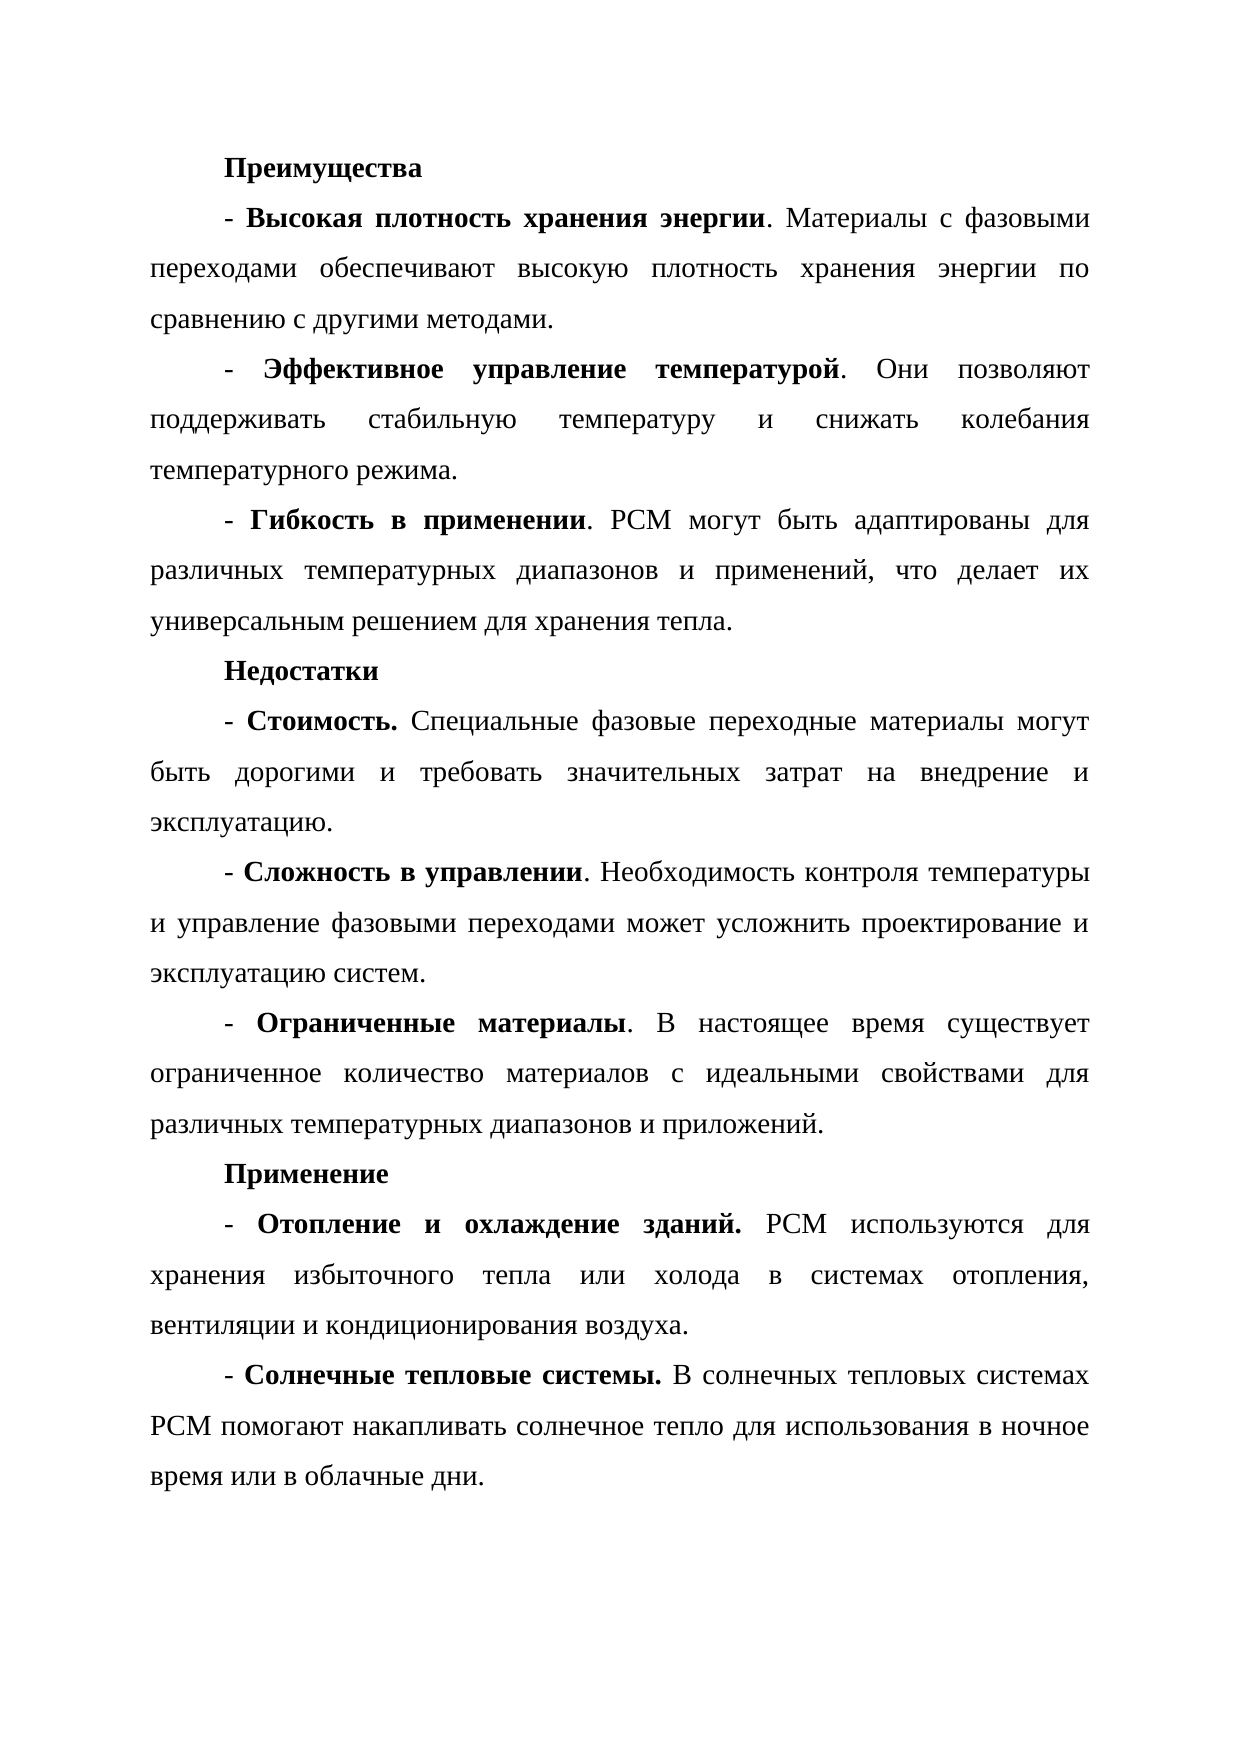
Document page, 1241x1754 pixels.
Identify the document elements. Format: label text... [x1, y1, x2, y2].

text Преимущества [150, 150, 1090, 183]
text - Солнечные тепловые системы. В солнечных тепловых системах PCM помогают накапливать солнечное тепло для использования в ночное время или в облачные дни. [150, 1357, 1090, 1492]
text - Сложность в управлении. Необходимость контроля температуры и управление фазовыми переходами может усложнить проектирование и эксплуатацию систем. [150, 854, 1090, 988]
text - Стоимость. Специальные фазовые переходные материалы могут быть дорогими и требовать значительных затрат на внедрение и эксплуатацию. [150, 703, 1090, 838]
text - Гибкость в применении. PCM могут быть адаптированы для различных температурных диапазонов и применений, что делает их универсальным решением для хранения тепла. [150, 502, 1090, 636]
text - Отопление и охлаждение зданий. PCM используются для хранения избыточного тепла или холода в системах отопления, вентиляции и кондиционирования воздуха. [150, 1207, 1090, 1341]
text - Высокая плотность хранения энергии. Материалы с фазовыми переходами обеспечивают высокую плотность хранения энергии по сравнению с другими методами. [150, 200, 1090, 334]
text Применение [150, 1156, 1090, 1190]
text Недостатки [150, 653, 1090, 687]
text - Ограниченные материалы. В настоящее время существует ограниченное количество материалов с идеальными свойствами для различных температурных диапазонов и приложений. [150, 1005, 1090, 1139]
text - Эффективное управление температурой. Они позволяют поддерживать стабильную температуру и снижать колебания температурного режима. [150, 351, 1090, 485]
